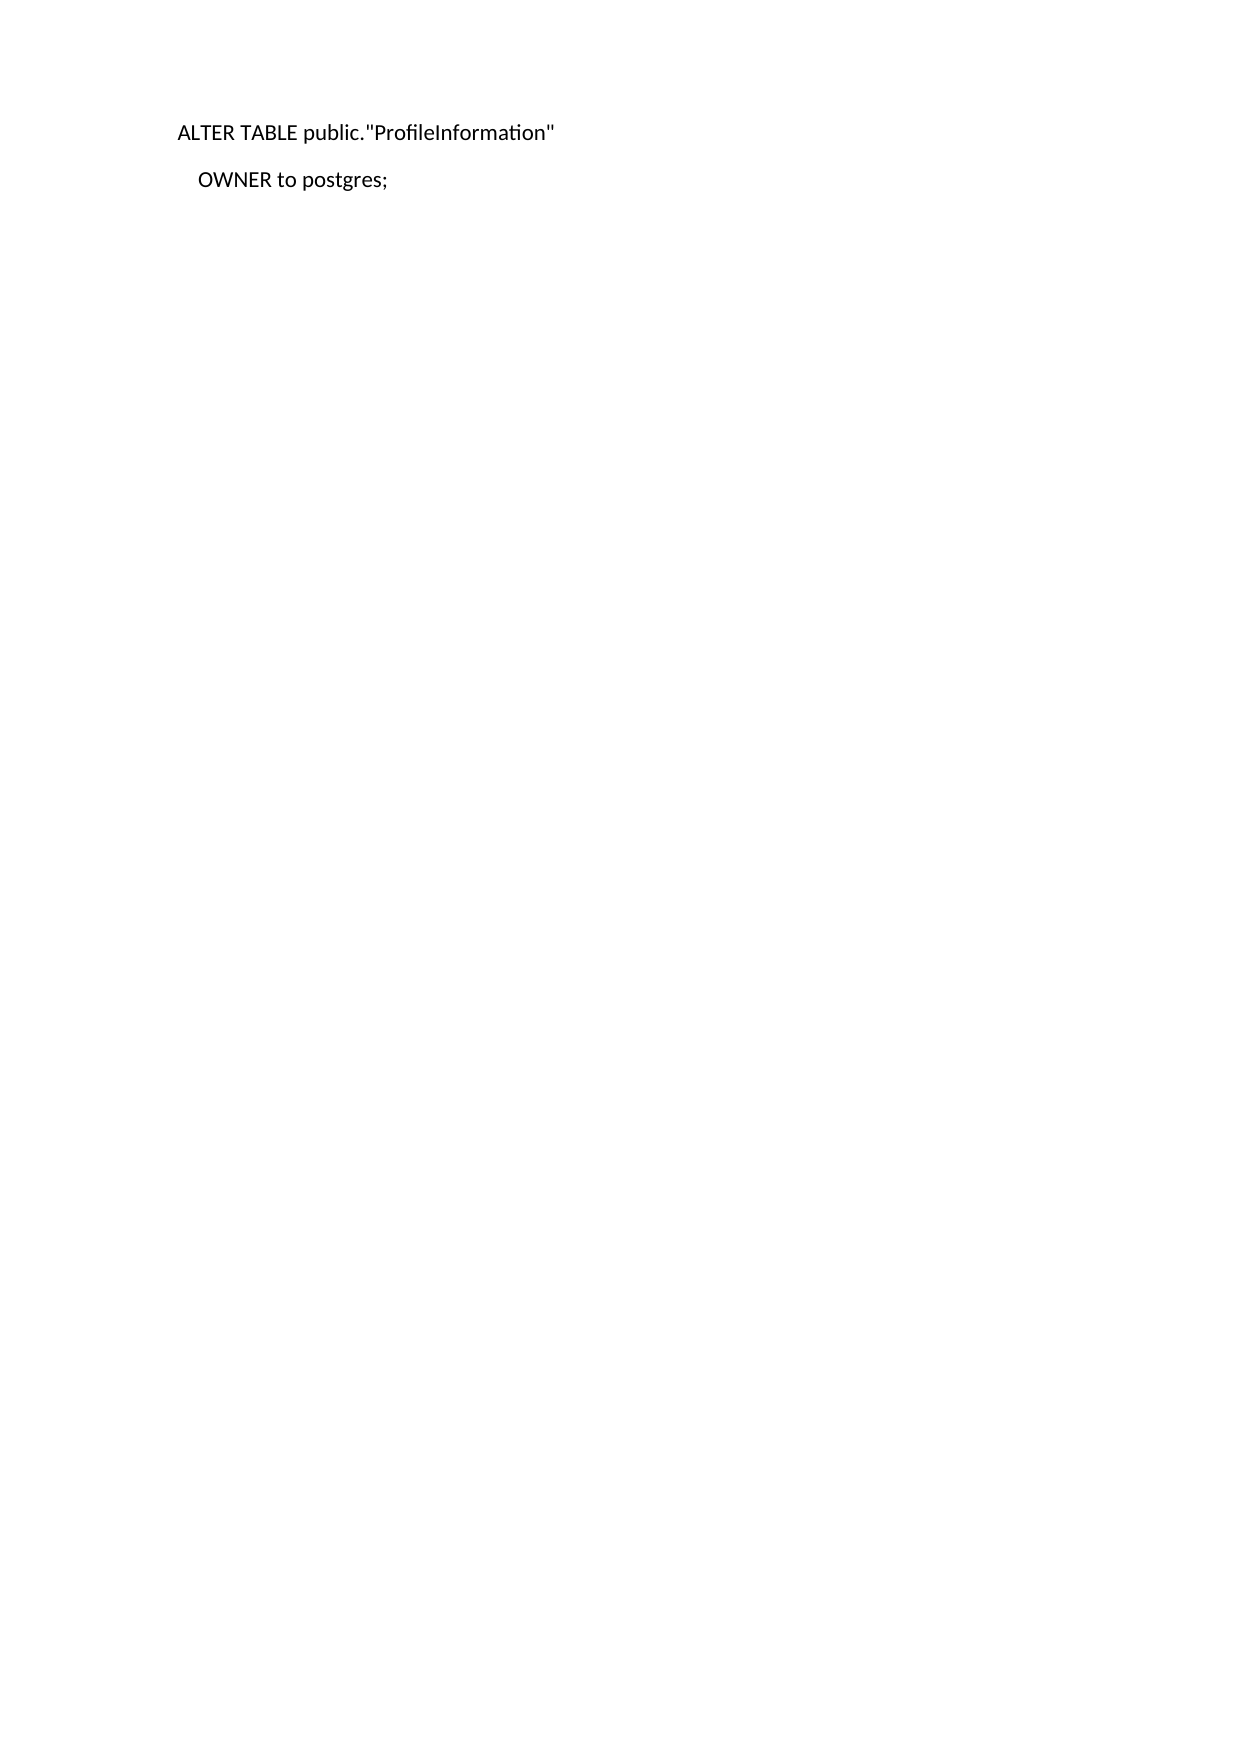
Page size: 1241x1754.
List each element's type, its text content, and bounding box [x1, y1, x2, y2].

text OWNER to postgres; [177, 165, 1152, 193]
text ALTER TABLE public."ProfileInformation" [177, 118, 1152, 146]
